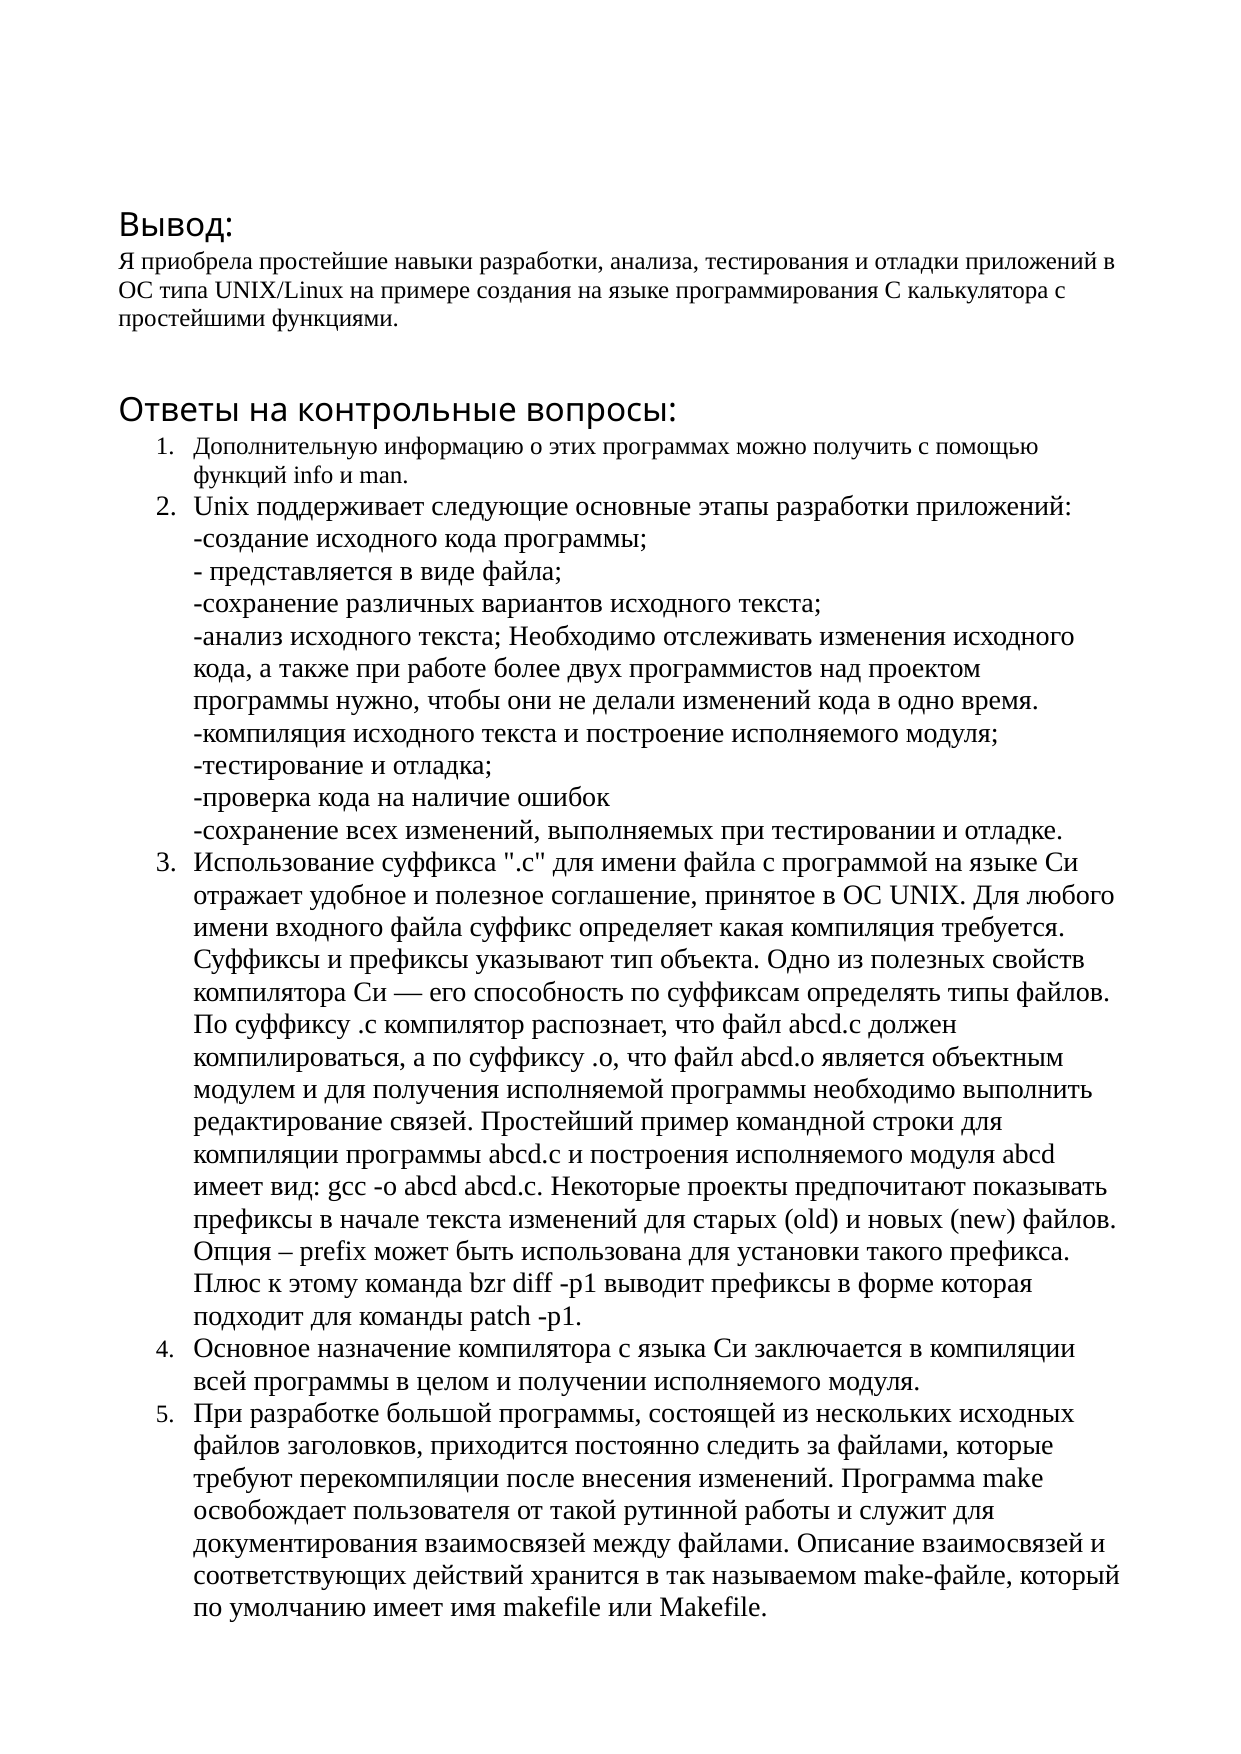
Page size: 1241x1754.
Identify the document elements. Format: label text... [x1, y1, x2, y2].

list При разработке большой программы, состоящей из нескольких исходных файлов заголовков, приходится постоянно следить за файлами, которые требуют перекомпиляции после внесения изменений. Программа make освобождает пользователя от такой рутинной работы и служит для документирования взаимосвязей между файлами. Описание взаимосвязей и соответствующих действий хранится в так называемом make-файле, который по умолчанию имеет имя makefile или Makefile. [156, 1396, 1122, 1623]
subtitle Ответы на контрольные вопросы: [118, 386, 1122, 431]
text -сохранение всех изменений, выполняемых при тестировании и отладке. [193, 813, 1122, 845]
text -проверка кода на наличие ошибок [193, 781, 1122, 813]
subtitle Вывод: [118, 201, 1122, 246]
list Основное назначение компилятора с языка Си заключается в компиляции всей программы в целом и получении исполняемого модуля. [156, 1331, 1122, 1396]
text -создание исходного кода программы; [193, 521, 1122, 554]
text -тестирование и отладка; [193, 748, 1122, 781]
text - представляется в виде файла; [193, 554, 1122, 586]
text Я приобрела простейшие навыки разработки, анализа, тестирования и отладки приложений в ОС типа UNIX/Linux на примере создания на языке программирования С калькулятора с простейшими функциями. [118, 246, 1122, 332]
text -анализ исходного текста; Необходимо отслеживать изменения исходного кода, а также при работе более двух программистов над проектом программы нужно, чтобы они не делали изменений кода в одно время. [193, 618, 1122, 716]
list Unix поддерживает следующие основные этапы разработки приложений: [156, 489, 1122, 521]
list Использование суффикса ".с" для имени файла с программой на языке Си отражает удобное и полезное соглашение, принятое в ОС UNIX. Для любого имени входного файла суффикс определяет какая компиляция требуется. Суффиксы и префиксы указывают тип объекта. Одно из полезных свойств компилятора Си — его способность по суффиксам определять типы файлов. По суффиксу .c компилятор распознает, что файл abcd.c должен компилироваться, а по суффиксу .o, что файл abcd.о является объектным модулем и для получения исполняемой программы необходимо выполнить редактирование связей. Простейший пример командной строки для компиляции программы abcd.c и построения исполняемого модуля abcd имеет вид: gcc -o abcd abcd.c. Некоторые проекты предпочитают показывать префиксы в начале текста изменений для старых (old) и новых (new) файлов. Опция – prefix может быть использована для установки такого префикса. Плюс к этому команда bzr diff -p1 выводит префиксы в форме которая подходит для команды patch -p1. [156, 845, 1122, 1331]
list Дополнительную информацию о этих программах можно получить с помощью функций info и man. [156, 431, 1122, 489]
text -сохранение различных вариантов исходного текста; [193, 586, 1122, 618]
text -компиляция исходного текста и построение исполняемого модуля; [193, 716, 1122, 748]
